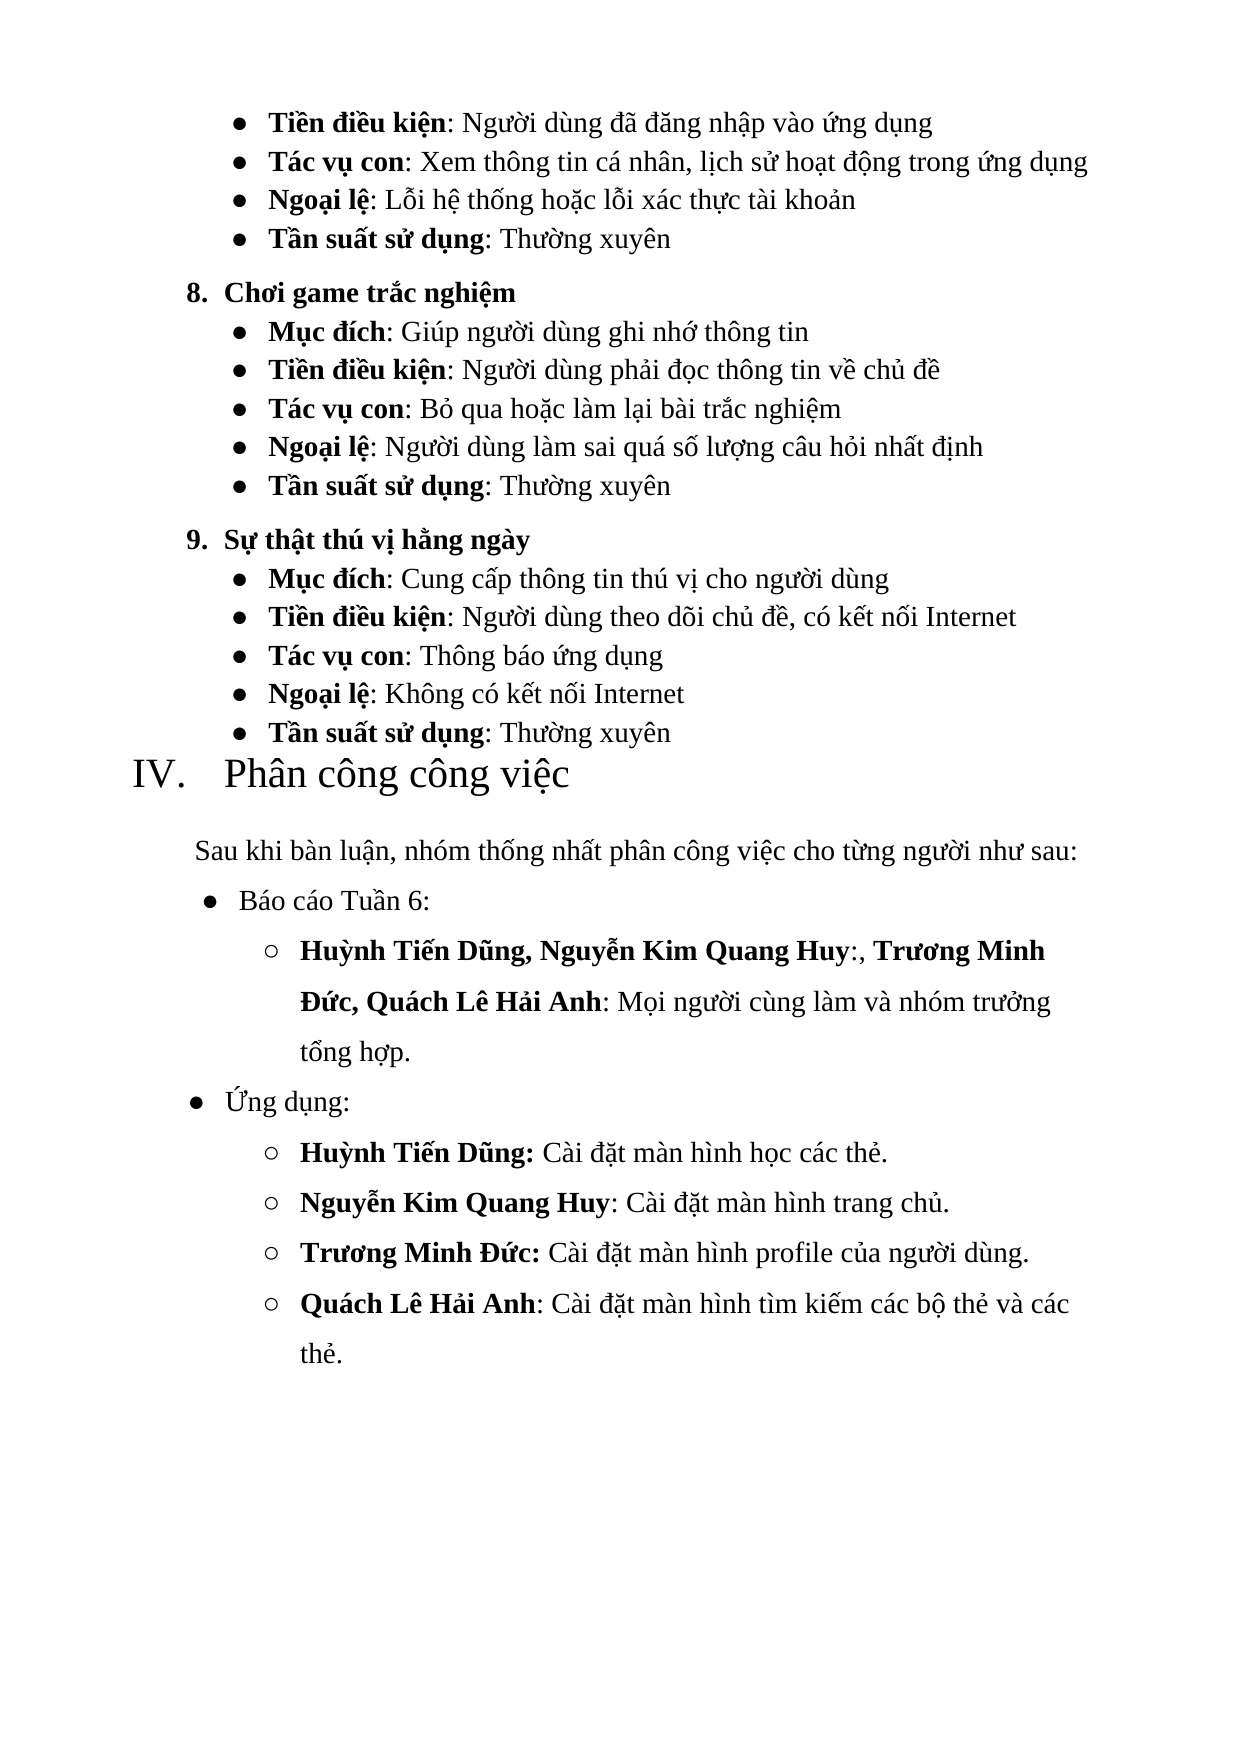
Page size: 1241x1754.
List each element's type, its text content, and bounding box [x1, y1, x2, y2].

list Nguyễn Kim Quang Huy: Cài đặt màn hình trang chủ. [262, 1185, 1090, 1219]
list Mục đích: Giúp người dùng ghi nhớ thông tin [231, 314, 1090, 347]
list Ứng dụng: [187, 1084, 1090, 1118]
list Ngoại lệ: Người dùng làm sai quá số lượng câu hỏi nhất định [231, 429, 1090, 463]
list Chơi game trắc nghiệm [186, 275, 1090, 309]
list Tác vụ con: Xem thông tin cá nhân, lịch sử hoạt động trong ứng dụng [231, 144, 1090, 177]
list Tần suất sử dụng: Thường xuyên [231, 715, 1090, 748]
list Sự thật thú vị hằng ngày [186, 522, 1090, 556]
list Ngoại lệ: Không có kết nối Internet [231, 676, 1090, 710]
list Quách Lê Hải Anh: Cài đặt màn hình tìm kiếm các bộ thẻ và các thẻ. [262, 1286, 1090, 1369]
list Báo cáo Tuần 6: [201, 883, 1090, 917]
list Tác vụ con: Thông báo ứng dụng [231, 638, 1090, 671]
list Tần suất sử dụng: Thường xuyên [231, 221, 1090, 254]
list Ngoại lệ: Lỗi hệ thống hoặc lỗi xác thực tài khoản [231, 182, 1090, 216]
subtitle Phân công công việc [186, 748, 1090, 796]
list Huỳnh Tiến Dũng, Nguyễn Kim Quang Huy:, Trương Minh Đức, Quách Lê Hải Anh: Mọi người cùng làm và nhóm trưởng tổng hợp. [262, 933, 1090, 1068]
list Huỳnh Tiến Dũng: Cài đặt màn hình học các thẻ. [262, 1135, 1090, 1168]
list Mục đích: Cung cấp thông tin thú vị cho người dùng [231, 561, 1090, 594]
list Tác vụ con: Bỏ qua hoặc làm lại bài trắc nghiệm [231, 391, 1090, 424]
list Tiền điều kiện: Người dùng theo dõi chủ đề, có kết nối Internet [231, 599, 1090, 633]
list Trương Minh Đức: Cài đặt màn hình profile của người dùng. [262, 1235, 1090, 1269]
list Tần suất sử dụng: Thường xuyên [231, 468, 1090, 501]
list Tiền điều kiện: Người dùng đã đăng nhập vào ứng dụng [231, 105, 1090, 139]
list Tiền điều kiện: Người dùng phải đọc thông tin về chủ đề [231, 352, 1090, 386]
text Sau khi bàn luận, nhóm thống nhất phân công việc cho từng người như sau: [194, 833, 1090, 866]
